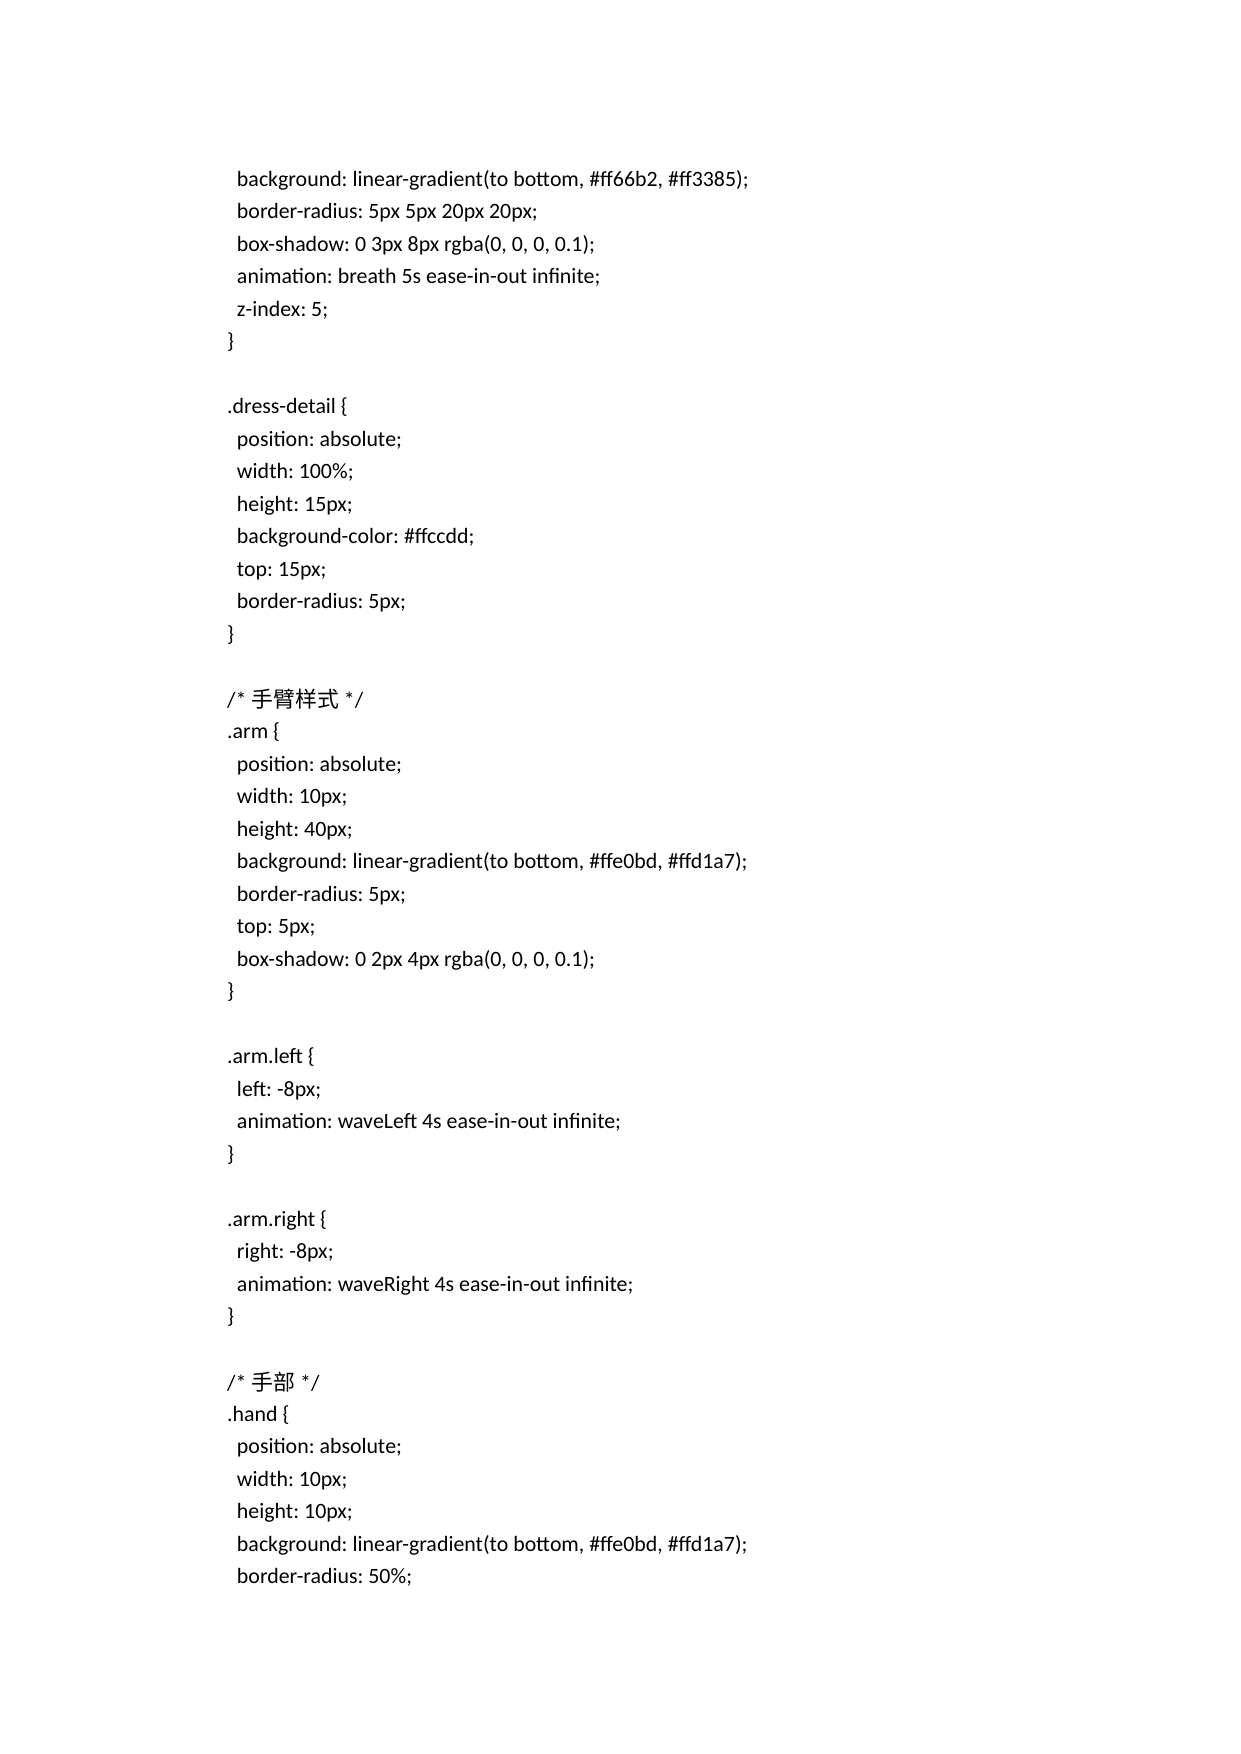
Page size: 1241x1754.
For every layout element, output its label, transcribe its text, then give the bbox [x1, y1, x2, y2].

text .hand { [187, 1397, 1053, 1429]
text border-radius: 50%; [187, 1559, 1053, 1592]
text height: 10px; [187, 1494, 1053, 1527]
text } [187, 974, 1053, 1007]
text height: 40px; [187, 812, 1053, 844]
text } [187, 324, 1053, 357]
text .arm.left { [187, 1039, 1053, 1072]
text background: linear-gradient(to bottom, #ff66b2, #ff3385); [187, 162, 1053, 194]
text top: 5px; [187, 909, 1053, 942]
text .arm { [187, 714, 1053, 747]
text background: linear-gradient(to bottom, #ffe0bd, #ffd1a7); [187, 844, 1053, 877]
text background: linear-gradient(to bottom, #ffe0bd, #ffd1a7); [187, 1527, 1053, 1559]
text left: -8px; [187, 1072, 1053, 1104]
text height: 15px; [187, 487, 1053, 519]
text } [187, 1137, 1053, 1169]
text background-color: #ffccdd; [187, 519, 1053, 552]
text position: absolute; [187, 747, 1053, 779]
text z-index: 5; [187, 292, 1053, 324]
text right: -8px; [187, 1234, 1053, 1267]
text } [187, 617, 1053, 649]
text /* 手臂样式 */ [187, 682, 1053, 714]
text .arm.right { [187, 1202, 1053, 1234]
text border-radius: 5px; [187, 584, 1053, 617]
text width: 10px; [187, 779, 1053, 812]
text border-radius: 5px 5px 20px 20px; [187, 194, 1053, 227]
text width: 100%; [187, 454, 1053, 487]
text } [187, 1299, 1053, 1332]
text box-shadow: 0 2px 4px rgba(0, 0, 0, 0.1); [187, 942, 1053, 974]
text .dress-detail { [187, 389, 1053, 422]
text animation: breath 5s ease-in-out infinite; [187, 259, 1053, 292]
text animation: waveLeft 4s ease-in-out infinite; [187, 1104, 1053, 1137]
text border-radius: 5px; [187, 877, 1053, 909]
text /* 手部 */ [187, 1364, 1053, 1397]
text width: 10px; [187, 1462, 1053, 1494]
text box-shadow: 0 3px 8px rgba(0, 0, 0, 0.1); [187, 227, 1053, 259]
text position: absolute; [187, 422, 1053, 454]
text position: absolute; [187, 1429, 1053, 1462]
text top: 15px; [187, 552, 1053, 584]
text animation: waveRight 4s ease-in-out infinite; [187, 1267, 1053, 1299]
